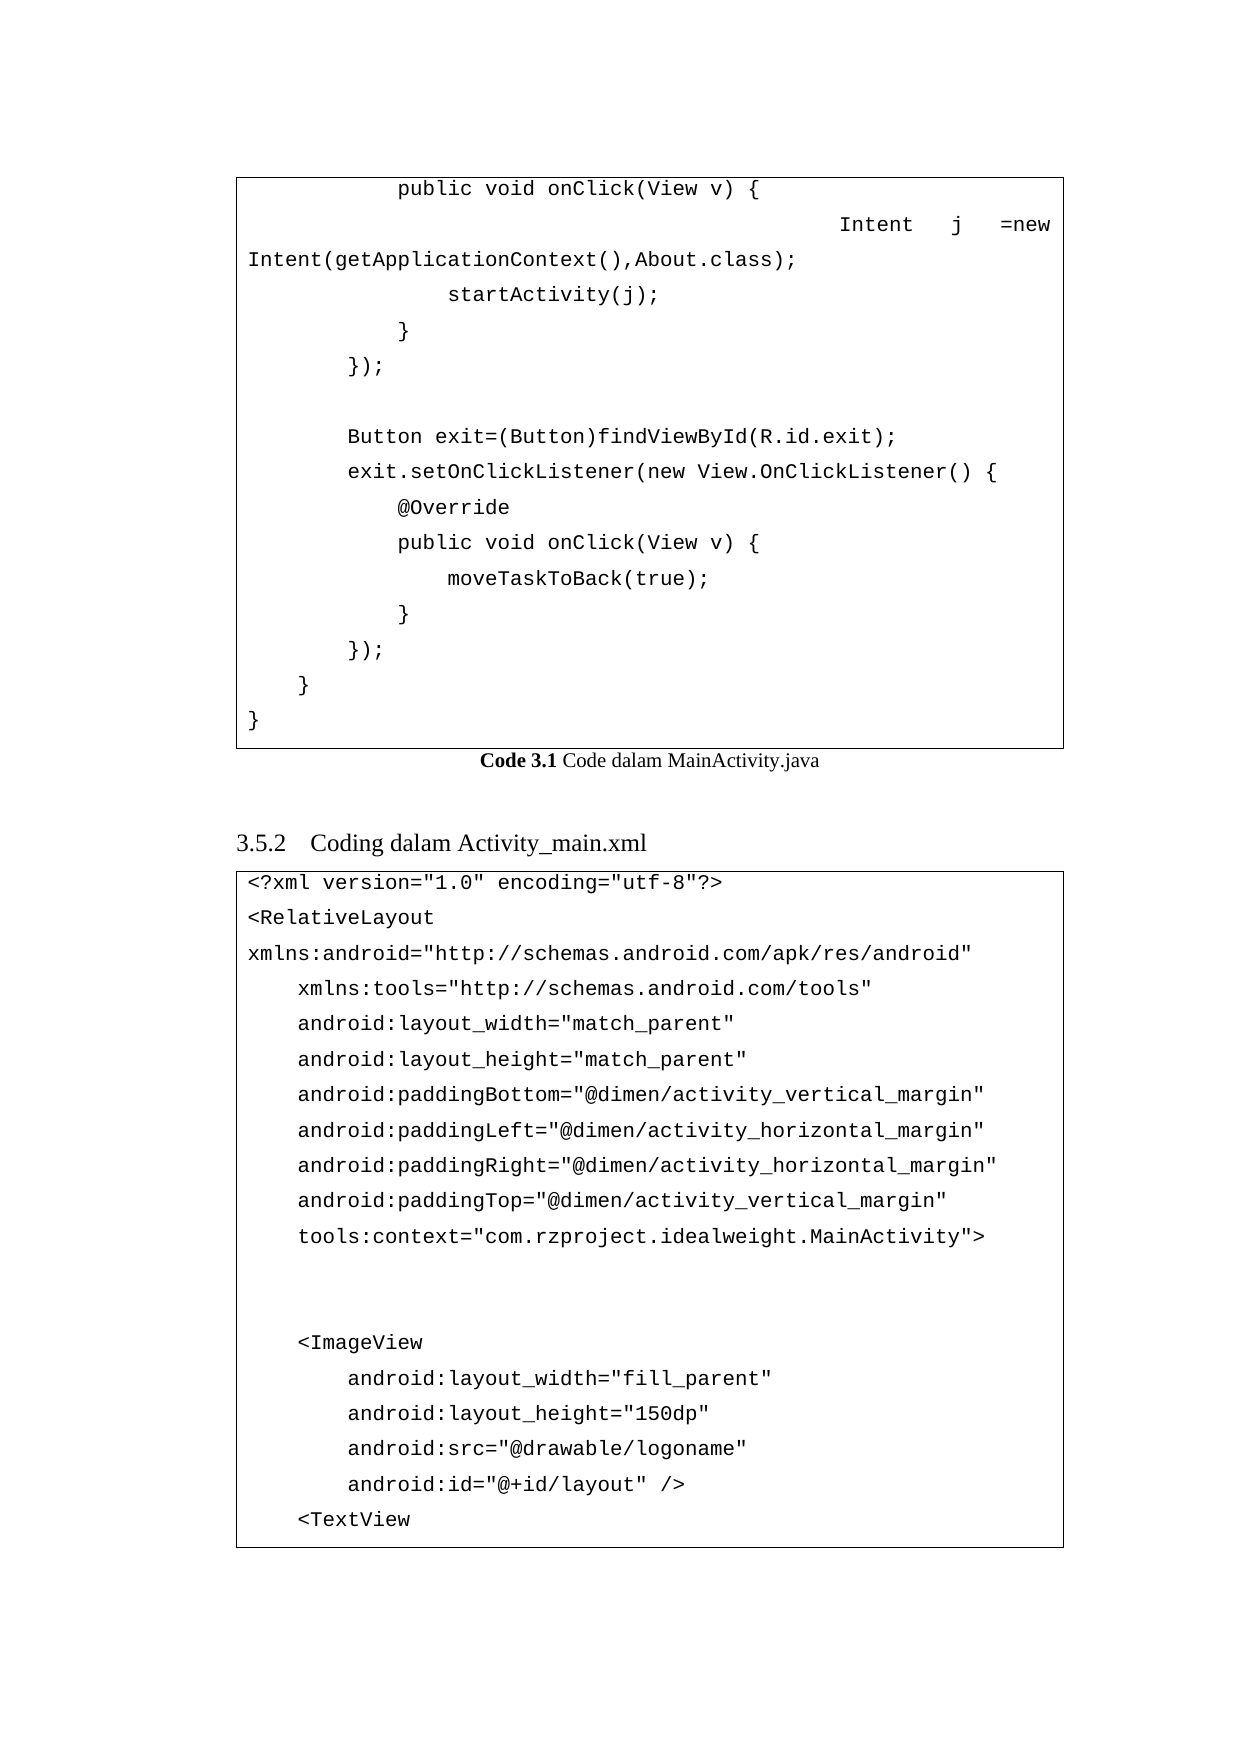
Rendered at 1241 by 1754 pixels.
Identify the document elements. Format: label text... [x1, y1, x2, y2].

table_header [237, 872, 1063, 1547]
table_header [237, 178, 1063, 747]
list Code 3.1 Code dalam MainActivity.java [236, 749, 1063, 772]
list Coding dalam Activity_main.xml [236, 828, 1063, 856]
